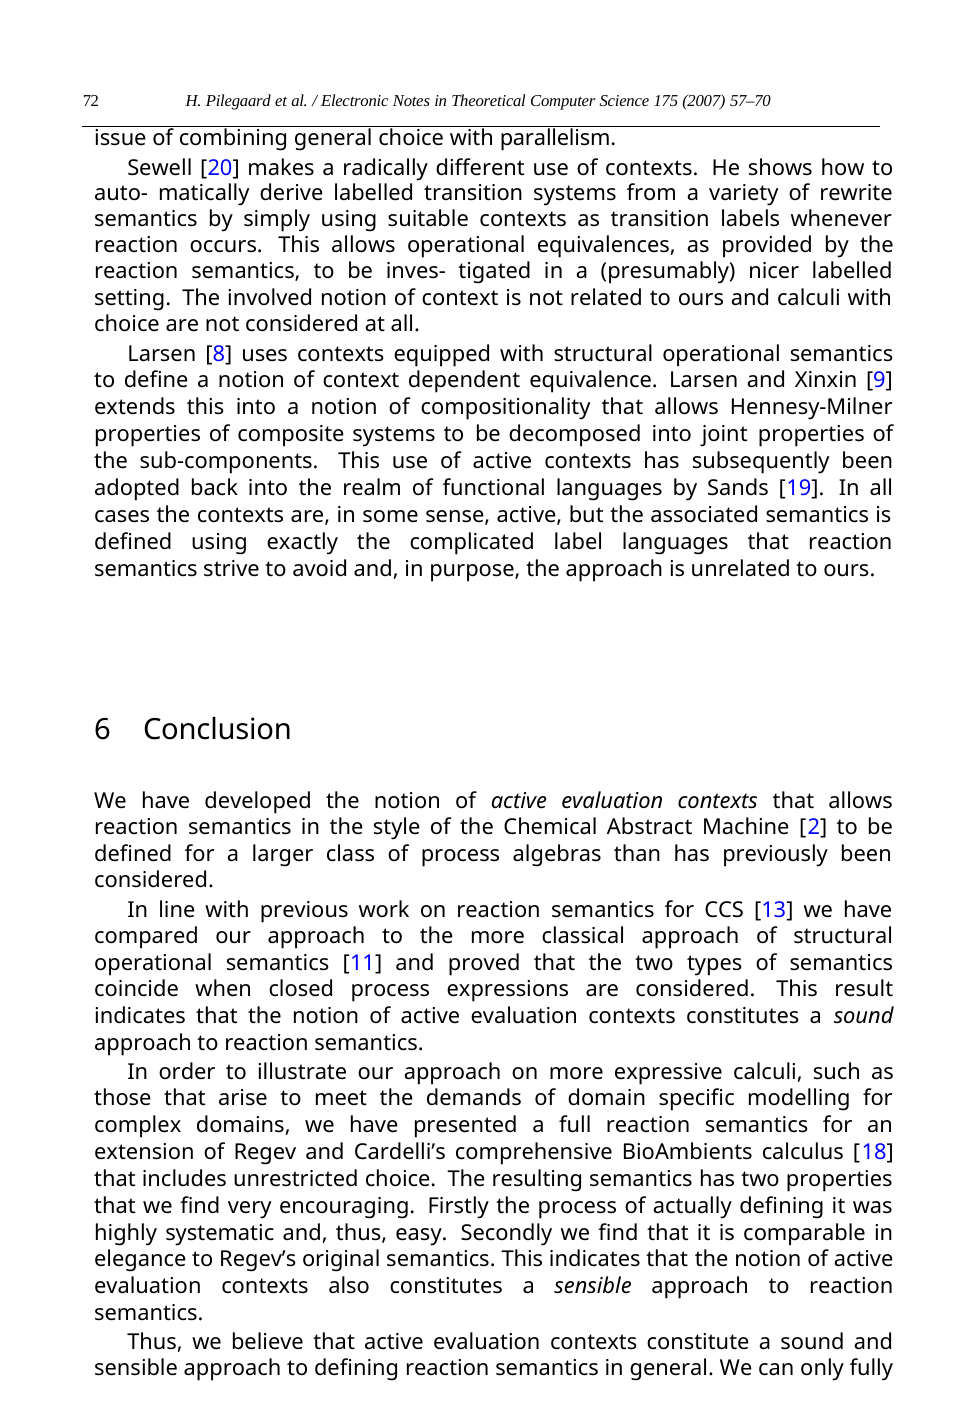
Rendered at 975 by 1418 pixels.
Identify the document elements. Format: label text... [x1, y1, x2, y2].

text In order to illustrate our approach on more expressive calculi, such as those that arise to meet the demands of domain specific modelling for complex domains, we have presented a full reaction semantics for an extension of Regev and Cardelli’s comprehensive BioAmbients calculus [18] that includes unrestricted choice. The resulting semantics has two properties that we find very encouraging. Firstly the process of actually defining it was highly systematic and, thus, easy. Secondly we find that it is comparable in elegance to Regev’s original semantics. This indicates that the notion of active evaluation contexts also constitutes a sensible approach to reaction semantics. [94, 1058, 893, 1327]
text Larsen [8] uses contexts equipped with structural operational semantics to define a notion of context dependent equivalence. Larsen and Xinxin [9] extends this into a notion of compositionality that allows Hennesy-Milner properties of composite systems to be decomposed into joint properties of the sub-components. This use of active contexts has subsequently been adopted back into the realm of functional languages by Sands [19]. In all cases the contexts are, in some sense, active, but the associated semantics is defined using exactly the complicated label languages that reaction semantics strive to avoid and, in purpose, the approach is unrelated to ours. [94, 341, 893, 582]
subtitle Conclusion [94, 708, 914, 748]
text issue of combining general choice with parallelism. [94, 122, 914, 152]
text In line with previous work on reaction semantics for CCS [13] we have compared our approach to the more classical approach of structural operational semantics [11] and proved that the two types of semantics coincide when closed process expressions are considered. This result indicates that the notion of active evaluation contexts constitutes a sound approach to reaction semantics. [94, 896, 893, 1057]
text Sewell [20] makes a radically different use of contexts. He shows how to auto- matically derive labelled transition systems from a variety of rewrite semantics by simply using suitable contexts as transition labels whenever reaction occurs. This allows operational equivalences, as provided by the reaction semantics, to be inves- tigated in a (presumably) nicer labelled setting. The involved notion of context is not related to ours and calculi with choice are not considered at all. [94, 154, 893, 338]
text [94, 1328, 893, 1381]
text We have developed the notion of active evaluation contexts that allows reaction semantics in the style of the Chemical Abstract Machine [2] to be defined for a larger class of process algebras than has previously been considered. [94, 787, 893, 894]
